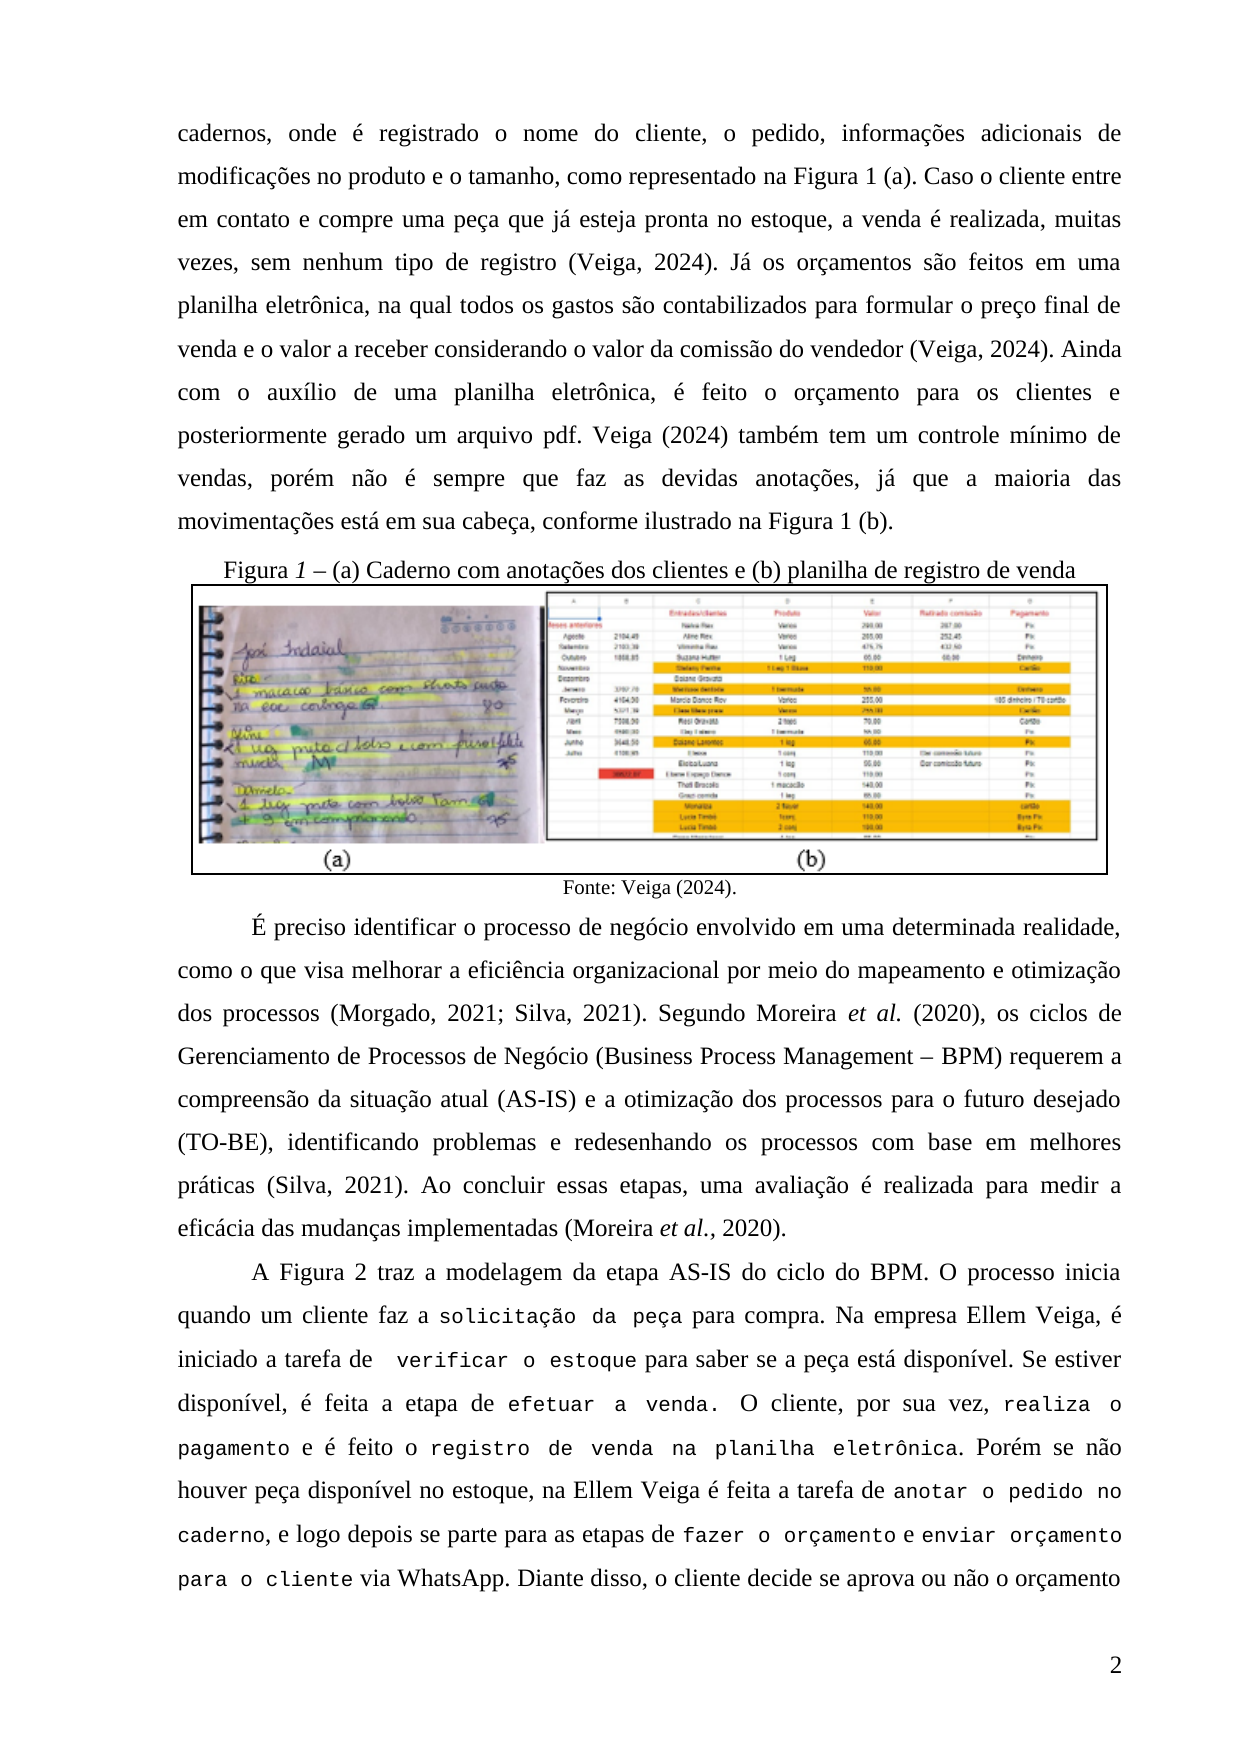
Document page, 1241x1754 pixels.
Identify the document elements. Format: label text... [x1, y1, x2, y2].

text É preciso identificar o processo de negócio envolvido em uma determinada realidade, como o que visa melhorar a eficiência organizacional por meio do mapeamento e otimização dos processos (Morgado, 2021; Silva, 2021). Segundo Moreira et al. (2020), os ciclos de Gerenciamento de Processos de Negócio (Business Process Management – BPM) requerem a compreensão da situação atual (AS-IS) e a otimização dos processos para o futuro desejado (TO-BE), identificando problemas e redesenhando os processos com base em melhores práticas (Silva, 2021). Ao concluir essas etapas, uma avaliação é realizada para medir a eficácia das mudanças implementadas (Moreira et al., 2020). [177, 912, 1122, 1242]
picture [193, 586, 1106, 873]
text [177, 118, 1122, 535]
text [177, 1257, 1122, 1593]
text Figura 1 – (a) Caderno com anotações dos clientes e (b) planilha de registro de venda [177, 556, 1122, 584]
